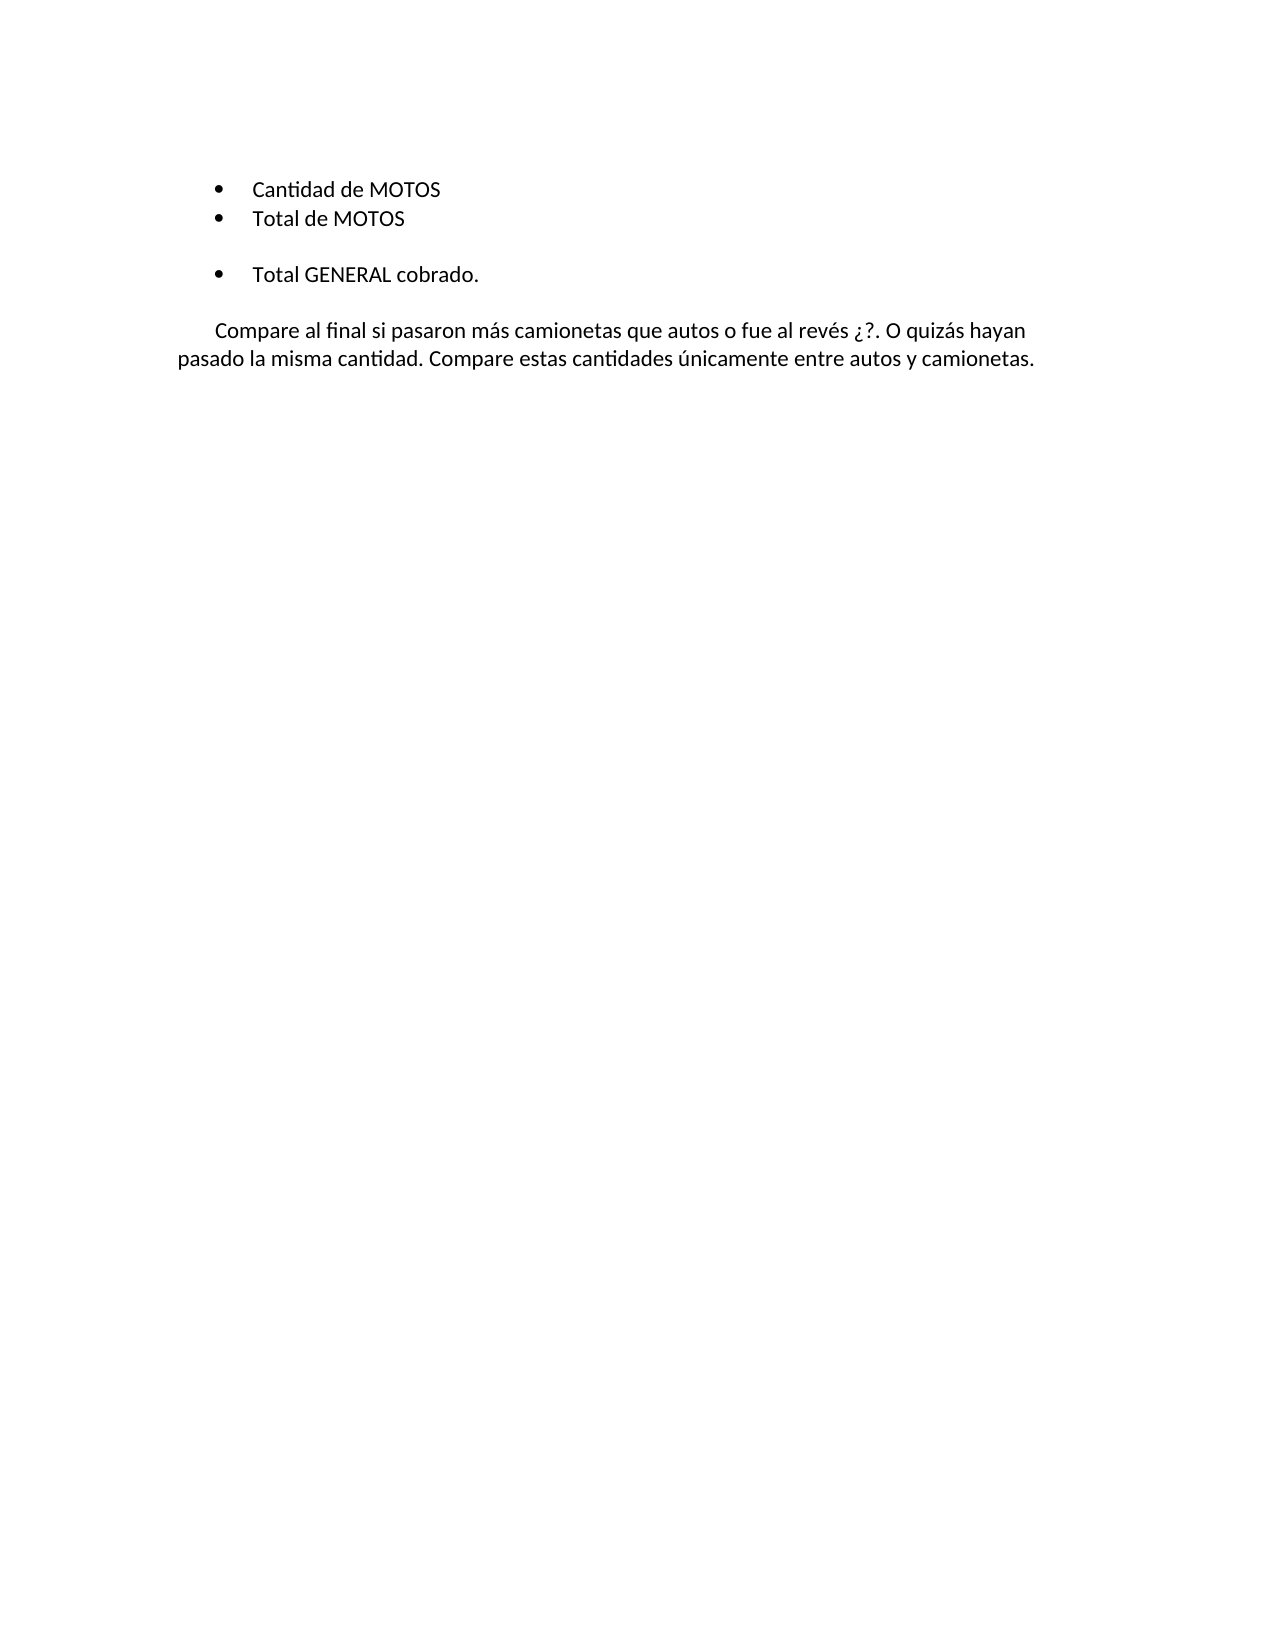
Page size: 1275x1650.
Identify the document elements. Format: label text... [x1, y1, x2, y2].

text Compare al final si pasaron más camionetas que autos o fue al revés ¿?. O quizás hayan pasado la misma cantidad. Compare estas cantidades únicamente entre autos y camionetas. [177, 316, 1098, 372]
list Total de MOTOS [215, 204, 1098, 232]
list Total GENERAL cobrado. [215, 260, 1098, 288]
list Cantidad de MOTOS [215, 176, 1098, 204]
